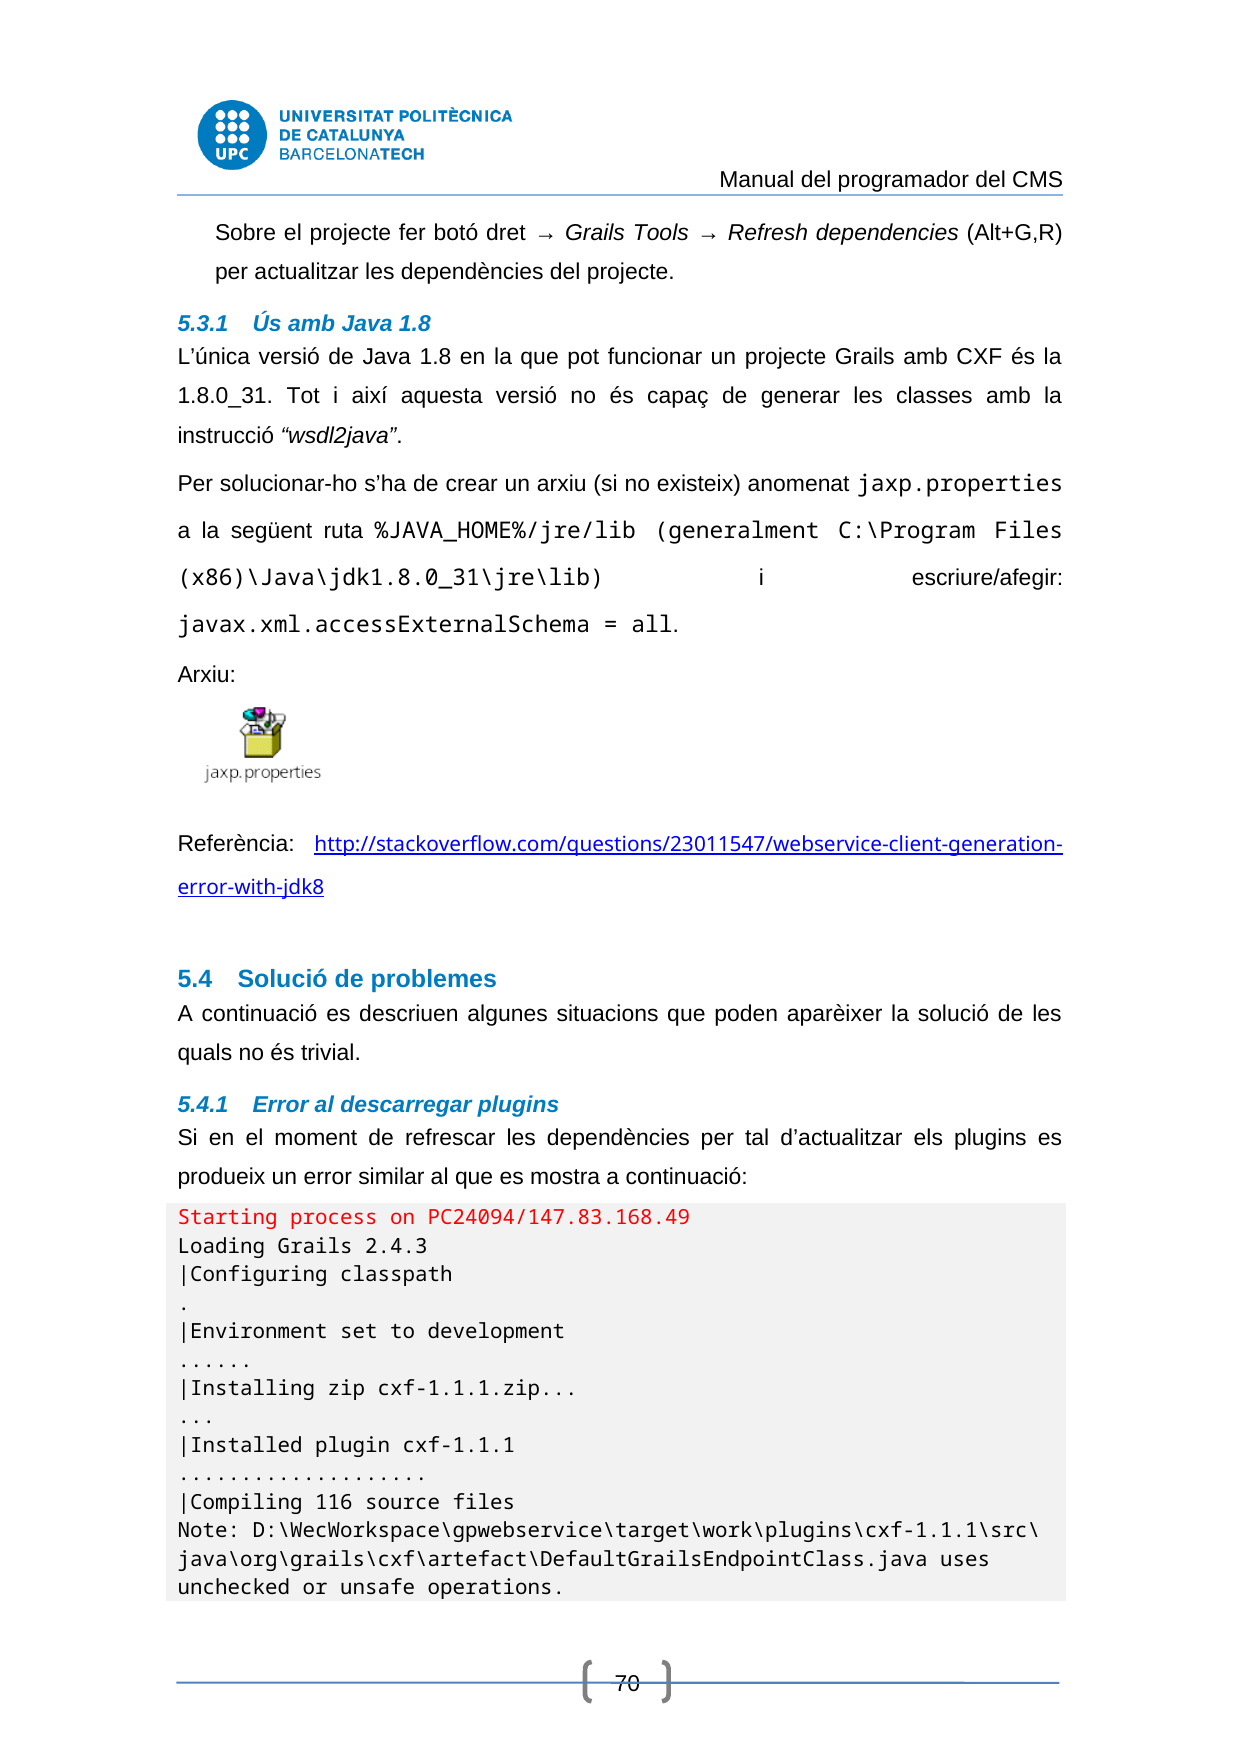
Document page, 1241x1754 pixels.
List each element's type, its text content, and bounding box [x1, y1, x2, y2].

text Si en el moment de refrescar les dependències per tal d’actualitzar els plugins es produeix un error similar al que es mostra a continuació: [177, 1123, 1063, 1189]
text A continuació es descriuen algunes situacions que poden aparèixer la solució de les quals no és trivial. [177, 999, 1063, 1065]
text Per solucionar-ho s’ha de crear un arxiu (si no existeix) anomenat jaxp.properties a la següent ruta %JAVA_HOME%/jre/lib (generalment C:\Program Files (x86)\Java\jdk1.8.0_31\jre\lib) i escriure/afegir: javax.xml.accessExternalSchema = all. [177, 467, 1063, 639]
text Referència: http://stackoverflow.com/questions/23011547/webservice-client-generation-error-with-jdk8 [177, 829, 1063, 900]
subtitle Error al descarregar plugins [177, 1091, 1063, 1117]
subtitle Solució de problemes [177, 964, 1063, 993]
picture [177, 81, 532, 188]
text L’única versió de Java 1.8 en la que pot funcionar un projecte Grails amb CXF és la 1.8.0_31. Tot i així aquesta versió no és capaç de generar les classes amb la instrucció “wsdl2java”. [177, 343, 1063, 448]
subtitle Ús amb Java 1.8 [177, 310, 1063, 336]
text Sobre el projecte fer botó dret → Grails Tools → Refresh dependencies (Alt+G,R) per actualitzar les dependències del projecte. [215, 218, 1063, 284]
text Arxiu: [177, 661, 1063, 687]
